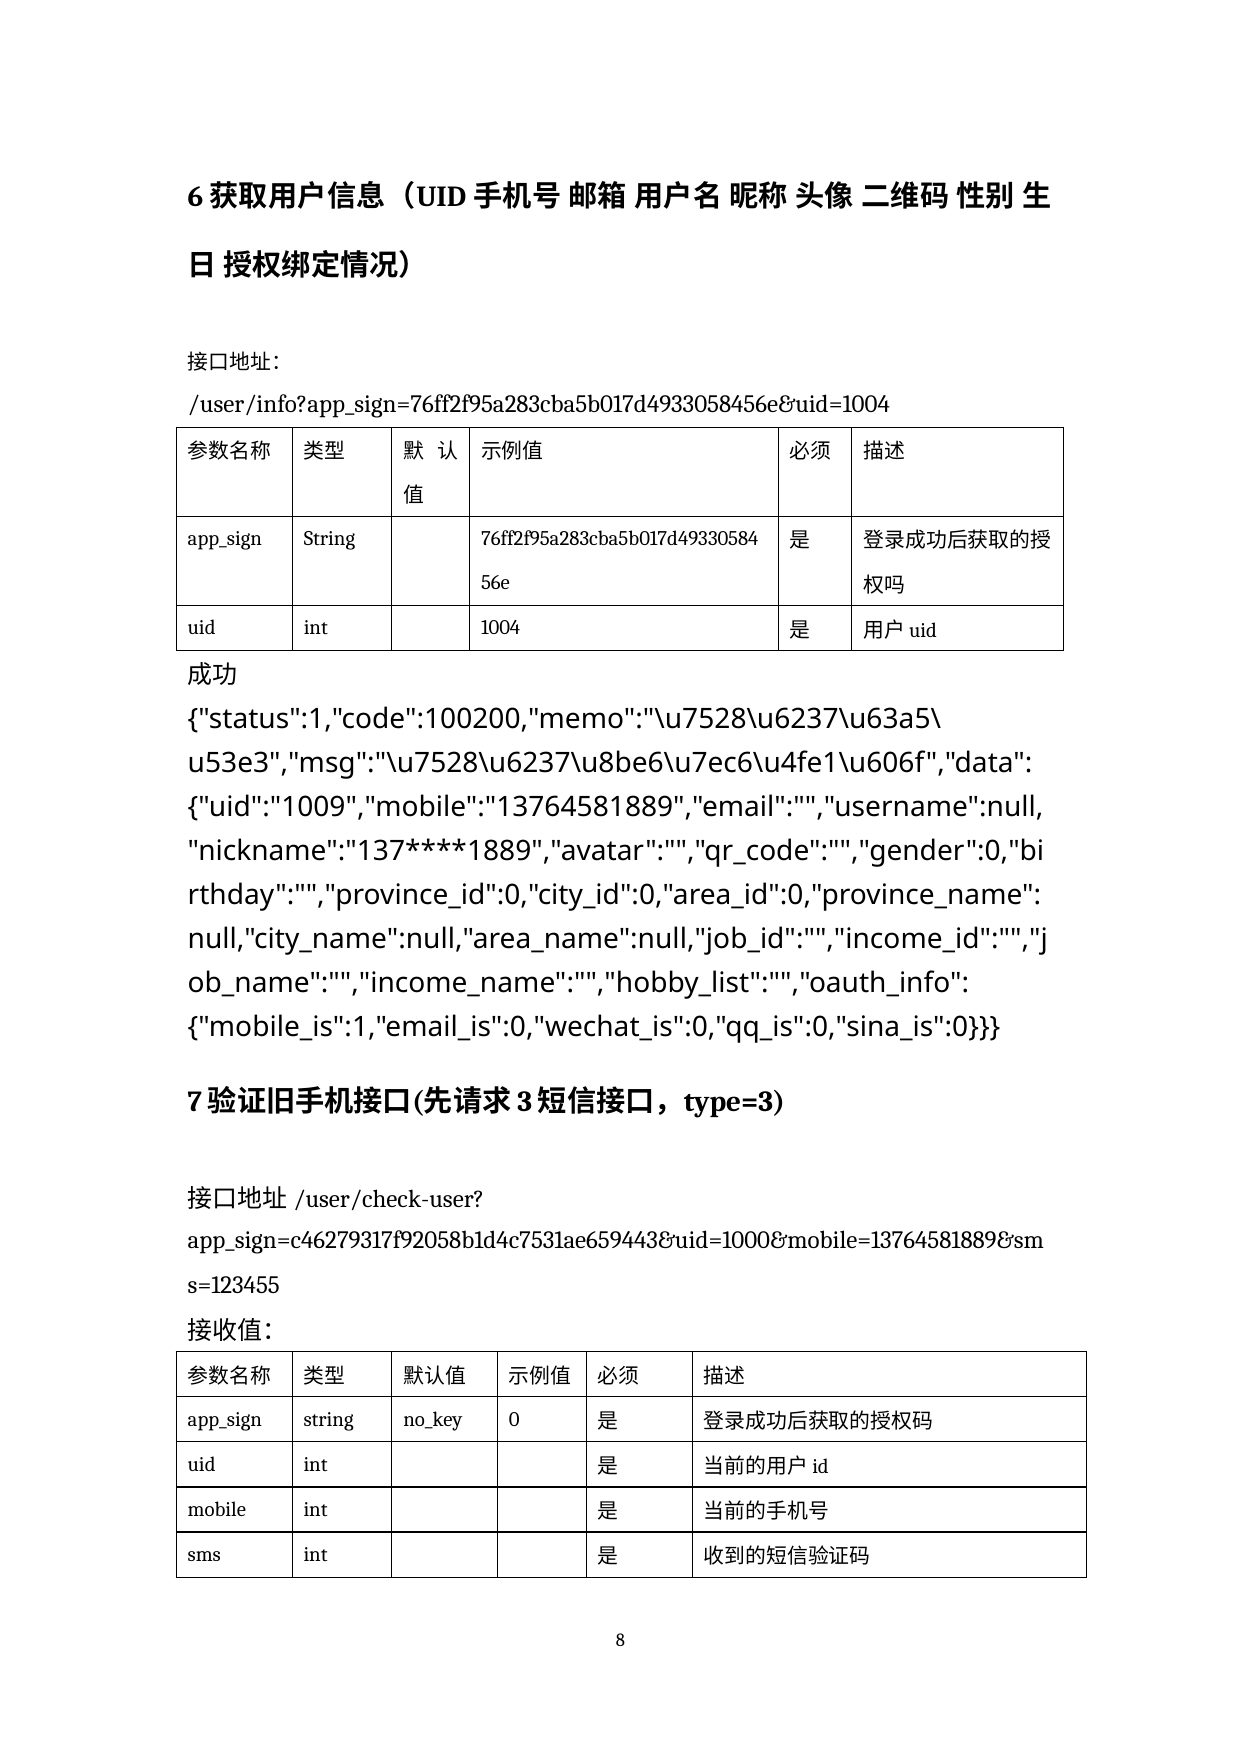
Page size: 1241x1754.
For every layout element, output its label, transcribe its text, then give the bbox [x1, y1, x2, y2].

table_cell 是 [587, 1397, 692, 1441]
table_cell 是 [779, 606, 851, 650]
table_cell 是 [587, 1488, 692, 1531]
table_cell 当前的手机号 [693, 1488, 1086, 1531]
table_cell string [293, 1397, 391, 1441]
table_cell mobile [177, 1488, 292, 1531]
text {"status":1,"code":100200,"memo":"\u7528\u6237\u63a5\u53e3","msg":"\u7528\u6237\u8be6\u7ec6\u4fe1\u606f","data":{"uid":"1009","mobile":"13764581889","email":"","username":null,"nickname":"137****1889","avatar":"","qr_code":"","gender":0,"birthday":"","province_id":0,"city_id":0,"area_id":0,"province_name":null,"city_name":null,"area_name":null,"job_id":"","income_id":"","job_name":"","income_name":"","hobby_list":"","oauth_info":{"mobile_is":1,"email_is":0,"wechat_is":0,"qq_is":0,"sina_is":0}}} [187, 695, 1053, 1048]
table_header 参数名称 [177, 428, 292, 516]
text /user/info?app_sign=76ff2f95a283cba5b017d4933058456e&uid=1004 [187, 383, 1053, 427]
table_header 必须 [587, 1352, 692, 1396]
table_header 示例值 [470, 428, 778, 516]
table_cell [498, 1533, 586, 1577]
table_header 默认值 [392, 428, 469, 516]
table_cell 是 [779, 517, 851, 605]
table_cell [392, 1488, 497, 1531]
table_cell uid [177, 606, 292, 650]
table_cell String [293, 517, 391, 605]
table_header 类型 [293, 1352, 391, 1396]
table_header 必须 [779, 428, 851, 516]
table_cell [392, 517, 469, 605]
table_cell 登录成功后获取的授权吗 [852, 517, 1063, 605]
table_header 参数名称 [177, 1352, 292, 1396]
table_cell app_sign [177, 1397, 292, 1441]
table_cell [498, 1442, 586, 1486]
table_cell int [293, 1488, 391, 1531]
table_cell int [293, 606, 391, 650]
table_header 描述 [693, 1352, 1086, 1396]
table_cell [392, 1442, 497, 1486]
text 接口地址 /user/check-user?app_sign=c46279317f92058b1d4c7531ae659443&uid=1000&mobile=13764581889&sms=123455 [187, 1175, 1053, 1307]
table_cell sms [177, 1533, 292, 1577]
table_cell [392, 1533, 497, 1577]
table_cell 1004 [470, 606, 778, 650]
table_cell [392, 606, 469, 650]
table_header 示例值 [498, 1352, 586, 1396]
text 接收值： [187, 1307, 1053, 1351]
table_header 描述 [852, 428, 1063, 516]
table_cell 当前的用户id [693, 1442, 1086, 1486]
subtitle 7验证旧手机接口(先请求3短信接口，type=3) [187, 1077, 1053, 1121]
subtitle 6获取用户信息（UID 手机号 邮箱 用户名 昵称 头像 二维码 性别 生日 授权绑定情况） [187, 172, 1053, 285]
table_cell 是 [587, 1442, 692, 1486]
table_cell 登录成功后获取的授权码 [693, 1397, 1086, 1441]
table_cell 是 [587, 1533, 692, 1577]
text 成功 [187, 651, 1053, 695]
table_cell [498, 1488, 586, 1531]
table_header 类型 [293, 428, 391, 516]
table_cell int [293, 1442, 391, 1486]
table_cell uid [177, 1442, 292, 1486]
table_cell 用户uid [852, 606, 1063, 650]
table_cell int [293, 1533, 391, 1577]
table_cell no_key [392, 1397, 497, 1441]
table_cell app_sign [177, 517, 292, 605]
text 接口地址： [187, 338, 1053, 383]
table_header 默认值 [392, 1352, 497, 1396]
table_cell 收到的短信验证码 [693, 1533, 1086, 1577]
table_cell 76ff2f95a283cba5b017d4933058456e [470, 517, 778, 605]
table_cell 0 [498, 1397, 586, 1441]
